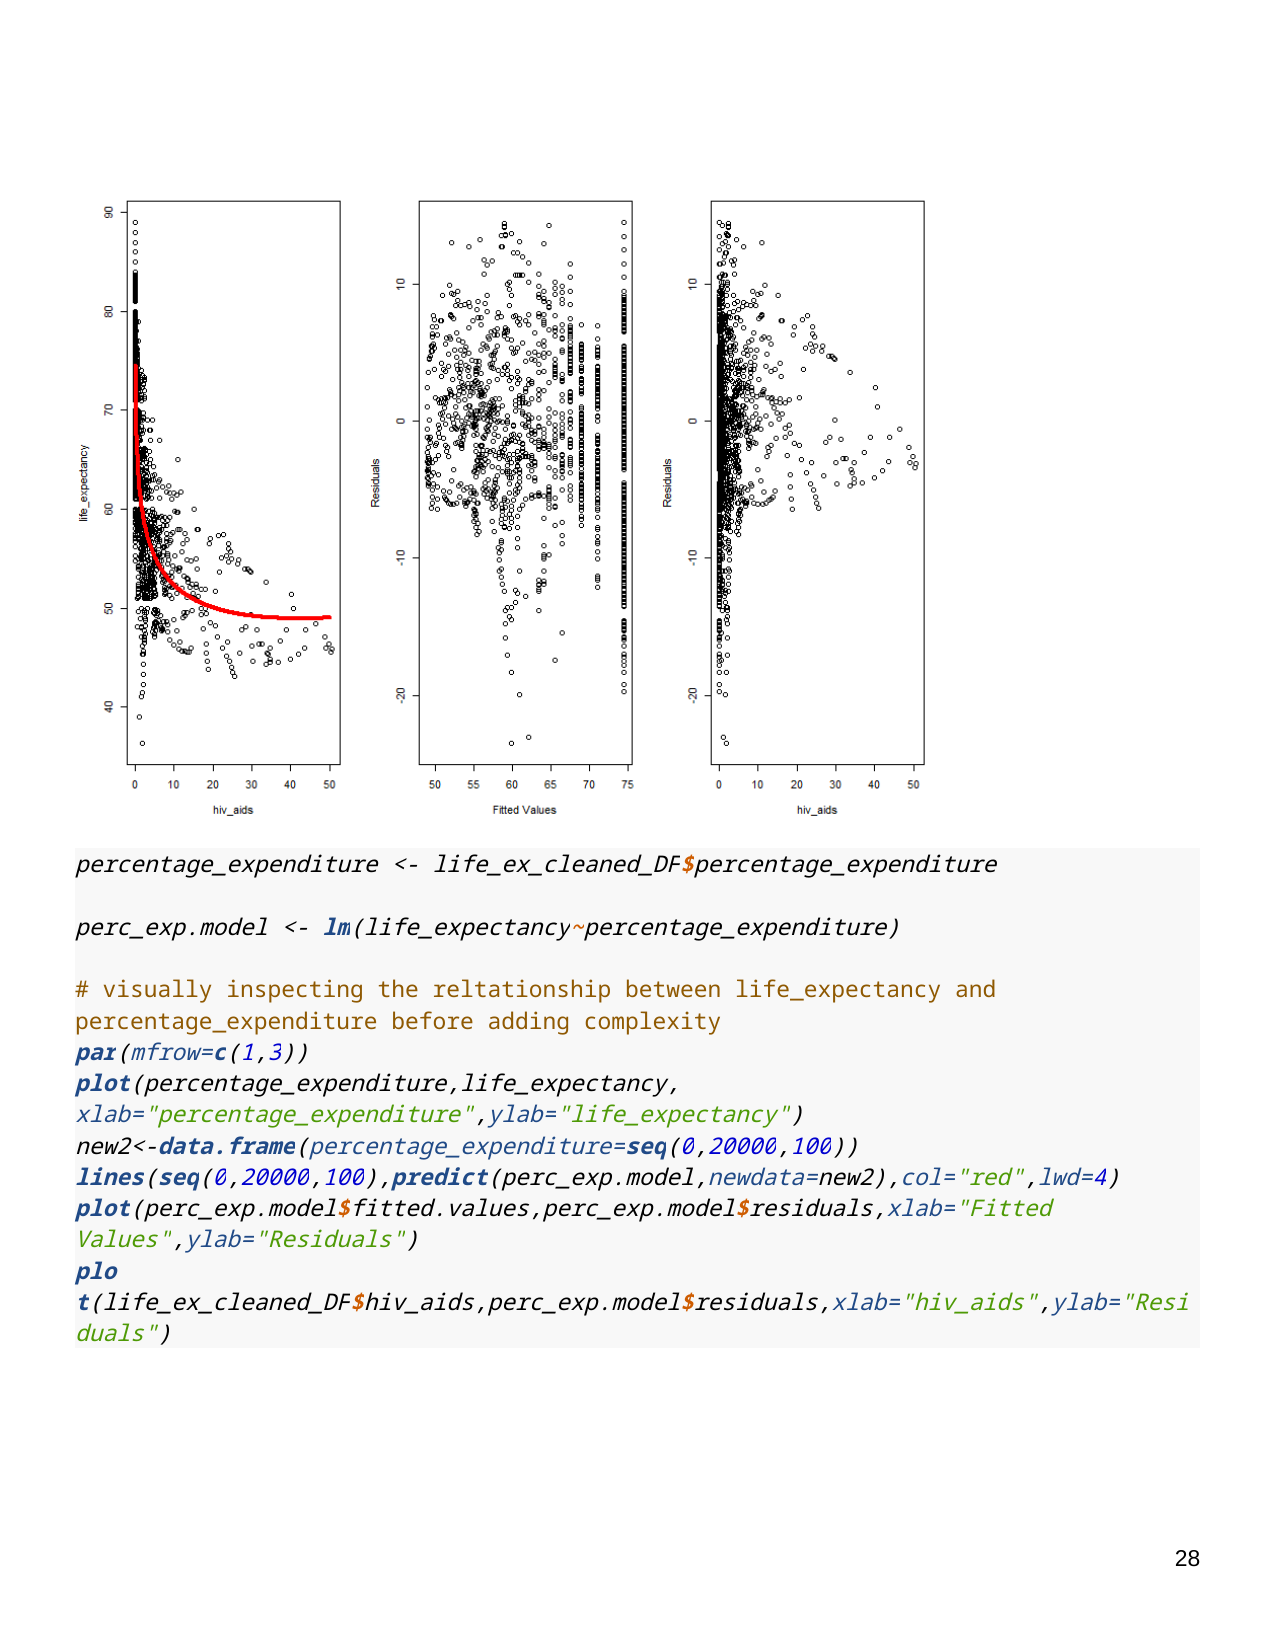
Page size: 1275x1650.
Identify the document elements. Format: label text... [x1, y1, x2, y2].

picture [75, 150, 951, 830]
text percentage_expenditure <- life_ex_cleaned_DF$percentage_expenditure perc_exp.model <- lm(life_expectancy~percentage_expenditure) # visually inspecting the reltationship between life_expectancy and percentage_expenditure before adding complexity par(mfrow=c(1,3)) plot(percentage_expenditure,life_expectancy, xlab="percentage_expenditure",ylab="life_expectancy") new2<-data.frame(percentage_expenditure=seq(0,20000,100)) lines(seq(0,20000,100),predict(perc_exp.model,newdata=new2),col="red",lwd=4) plot(perc_exp.model$fitted.values,perc_exp.model$residuals,xlab="Fitted Values",ylab="Residuals") plot(life_ex_cleaned_DF$hiv_aids,perc_exp.model$residuals,xlab="hiv_aids",ylab="Residuals") [75, 848, 1200, 1348]
